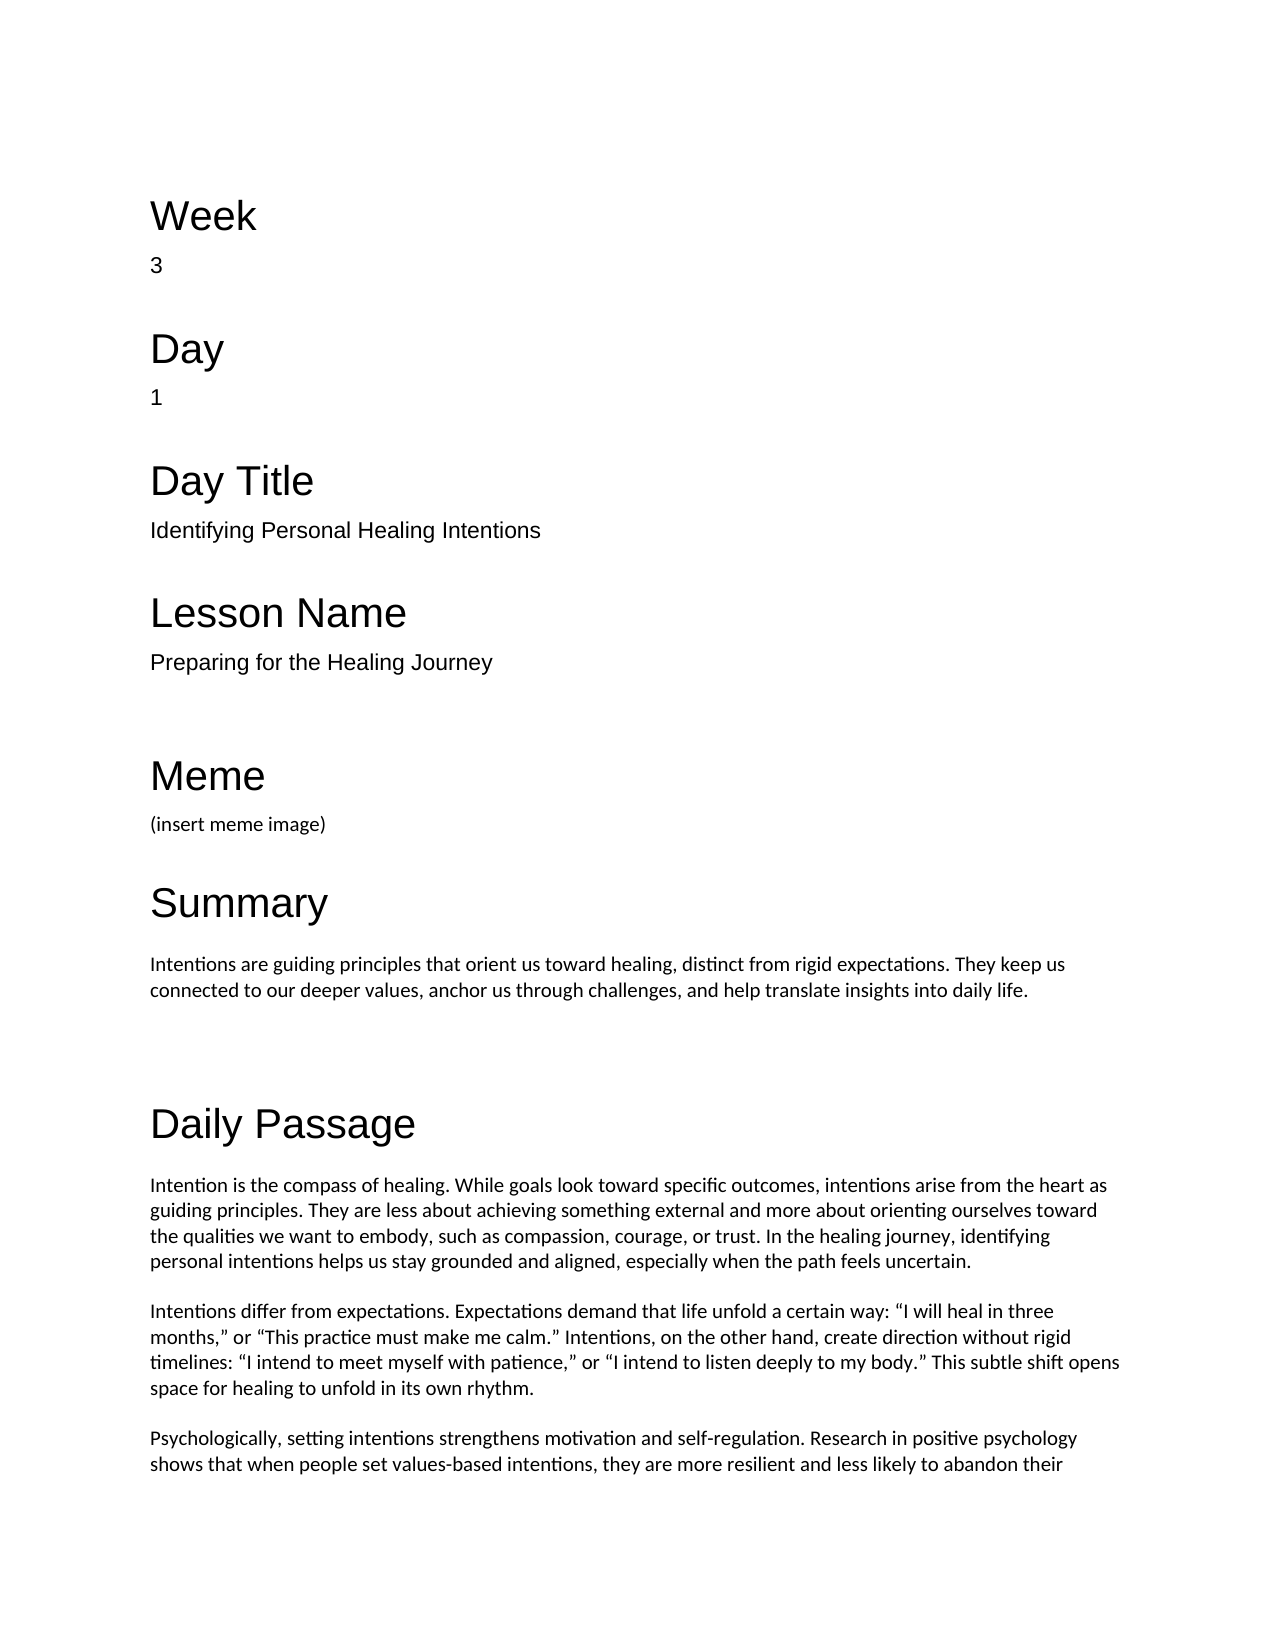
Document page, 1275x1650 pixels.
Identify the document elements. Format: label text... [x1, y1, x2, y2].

subtitle Lesson Name [150, 588, 1125, 636]
subtitle Day Title [150, 456, 1125, 504]
text Intention is the compass of healing. While goals look toward specific outcomes, intentions arise from the heart as guiding principles. They are less about achieving something external and more about orienting ourselves toward the qualities we want to embody, such as compassion, courage, or trust. In the healing journey, identifying personal intentions helps us stay grounded and aligned, especially when the path feels uncertain. [150, 1172, 1125, 1274]
text 1 [150, 384, 1125, 411]
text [150, 1425, 1125, 1476]
subtitle Day [150, 324, 1125, 372]
subtitle Week [150, 192, 1125, 239]
subtitle Daily Passage [150, 1099, 1125, 1147]
subtitle Summary [150, 878, 1125, 926]
text Identifying Personal Healing Intentions [150, 517, 1125, 543]
subtitle Meme [150, 751, 1125, 799]
text Preparing for the Healing Journey [150, 649, 1125, 675]
text (insert meme image) [150, 811, 1125, 837]
text Intentions differ from expectations. Expectations demand that life unfold a certain way: “I will heal in three months,” or “This practice must make me calm.” Intentions, on the other hand, create direction without rigid timelines: “I intend to meet myself with patience,” or “I intend to listen deeply to my body.” This subtle shift opens space for healing to unfold in its own rhythm. [150, 1299, 1125, 1400]
text 3 [150, 252, 1125, 278]
text Intentions are guiding principles that orient us toward healing, distinct from rigid expectations. They keep us connected to our deeper values, anchor us through challenges, and help translate insights into daily life. [150, 951, 1125, 1002]
